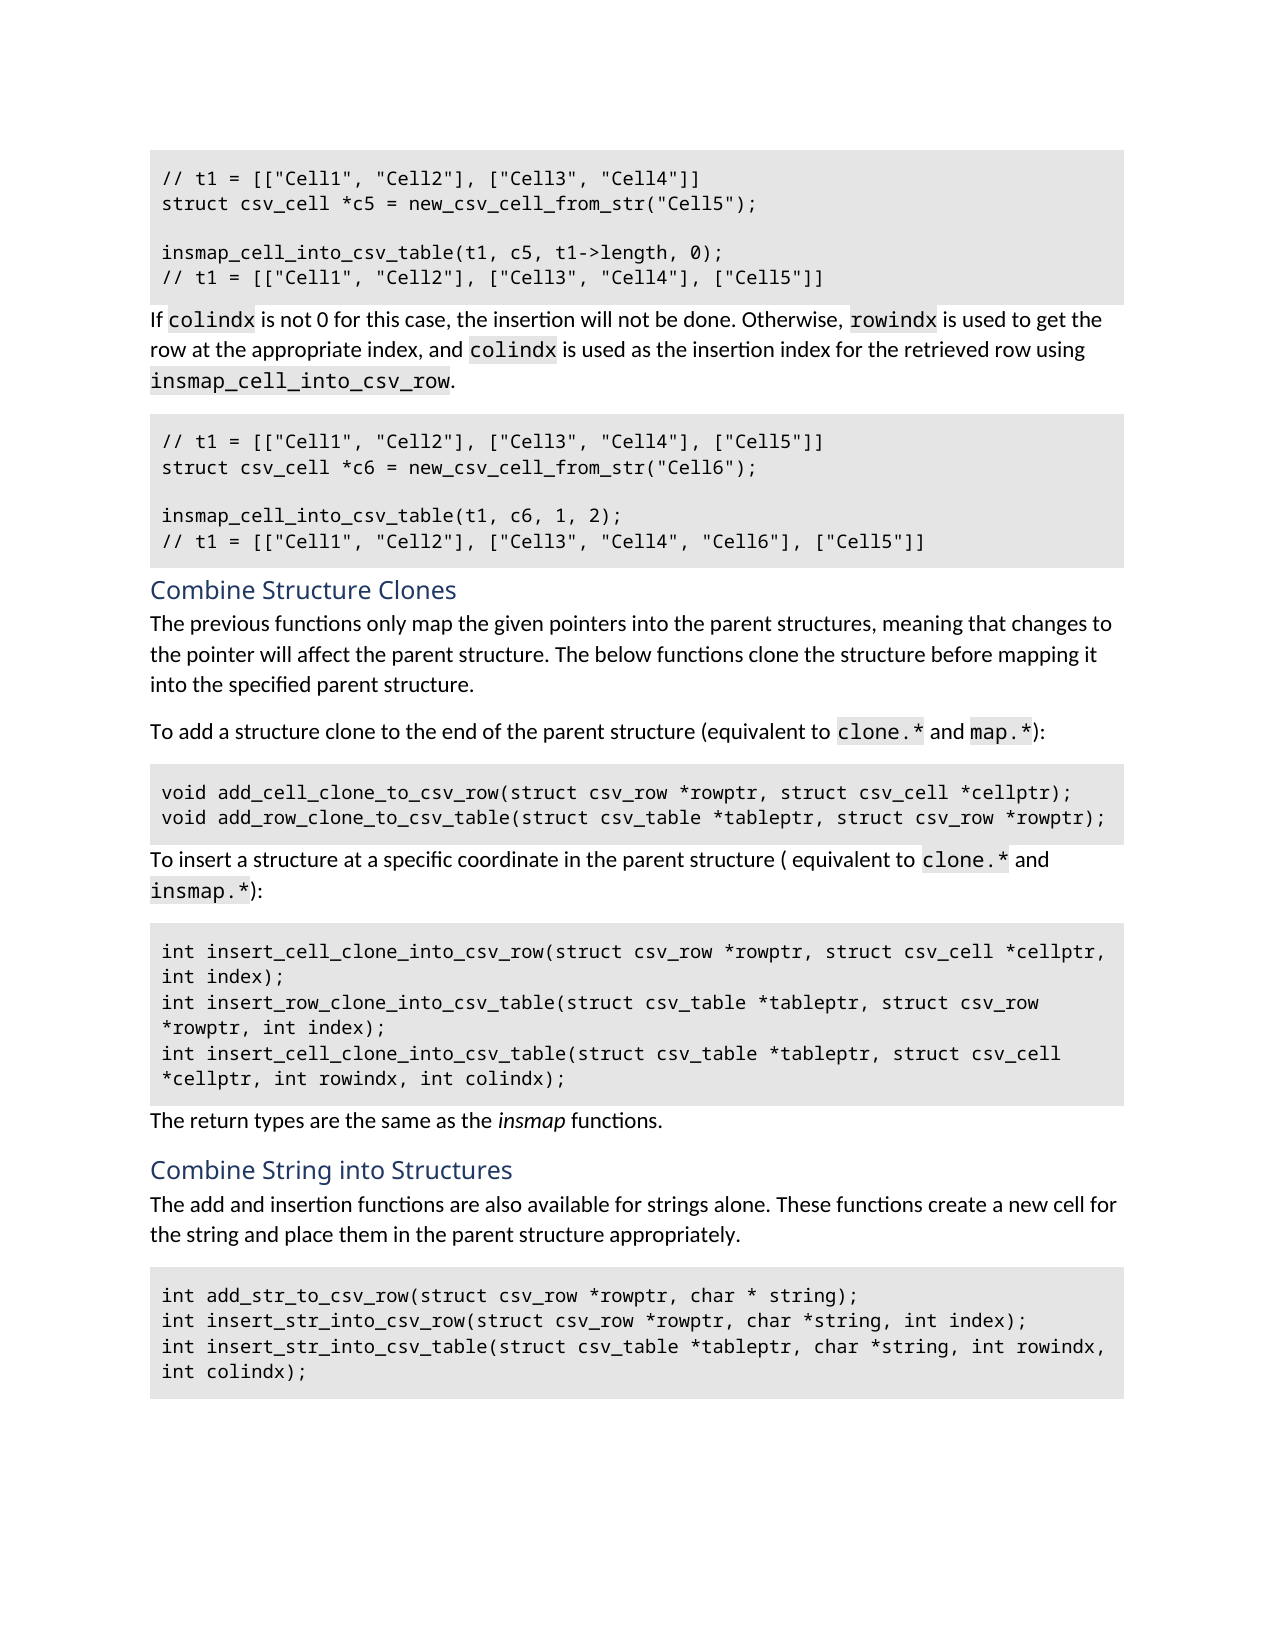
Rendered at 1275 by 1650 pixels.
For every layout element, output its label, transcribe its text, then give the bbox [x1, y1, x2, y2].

text To insert a structure at a specific coordinate in the parent structure ( equivalent to clone.* and insmap.*): [150, 845, 1125, 904]
table_header // t1 = [["Cell1", "Cell2"], ["Cell3", "Cell4"]] struct csv_cell *c5 = new_csv_cell_from_str("Cell5"); insmap_cell_into_csv_table(t1, c5, t1->length, 0); // t1 = [["Cell1", "Cell2"], ["Cell3", "Cell4"], ["Cell5"]] [150, 150, 1124, 305]
subtitle Combine Structure Clones [150, 573, 1125, 607]
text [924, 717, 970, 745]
table_header int insert_cell_clone_into_csv_row(struct csv_row *rowptr, struct csv_cell *cellptr, int index); int insert_row_clone_into_csv_table(struct csv_table *tableptr, struct csv_row *rowptr, int index); int insert_cell_clone_into_csv_table(struct csv_table *tableptr, struct csv_cell *cellptr, int rowindx, int colindx); [150, 923, 1124, 1106]
text The previous functions only map the given pointers into the parent structures, meaning that changes to the pointer will affect the parent structure. The below functions clone the structure before mapping it into the specified parent structure. [150, 609, 1125, 698]
table_header void add_cell_clone_to_csv_row(struct csv_row *rowptr, struct csv_cell *cellptr); void add_row_clone_to_csv_table(struct csv_table *tableptr, struct csv_row *rowptr); [150, 764, 1124, 845]
text To add a structure clone to the end of the parent structure (equivalent to clone.* and map.*): [150, 717, 837, 745]
subtitle Combine String into Structures [150, 1153, 1125, 1187]
table_header // t1 = [["Cell1", "Cell2"], ["Cell3", "Cell4"], ["Cell5"]] struct csv_cell *c6 = new_csv_cell_from_str("Cell6"); insmap_cell_into_csv_table(t1, c6, 1, 2); // t1 = [["Cell1", "Cell2"], ["Cell3", "Cell4", "Cell6"], ["Cell5"]] [150, 414, 1124, 568]
text If colindx is not 0 for this case, the insertion will not be done. Otherwise, rowindx is used to get the row at the appropriate index, and colindx is used as the insertion index for the retrieved row using insmap_cell_into_csv_row. [150, 305, 1125, 395]
text The return types are the same as the insmap functions. [150, 1106, 1125, 1134]
